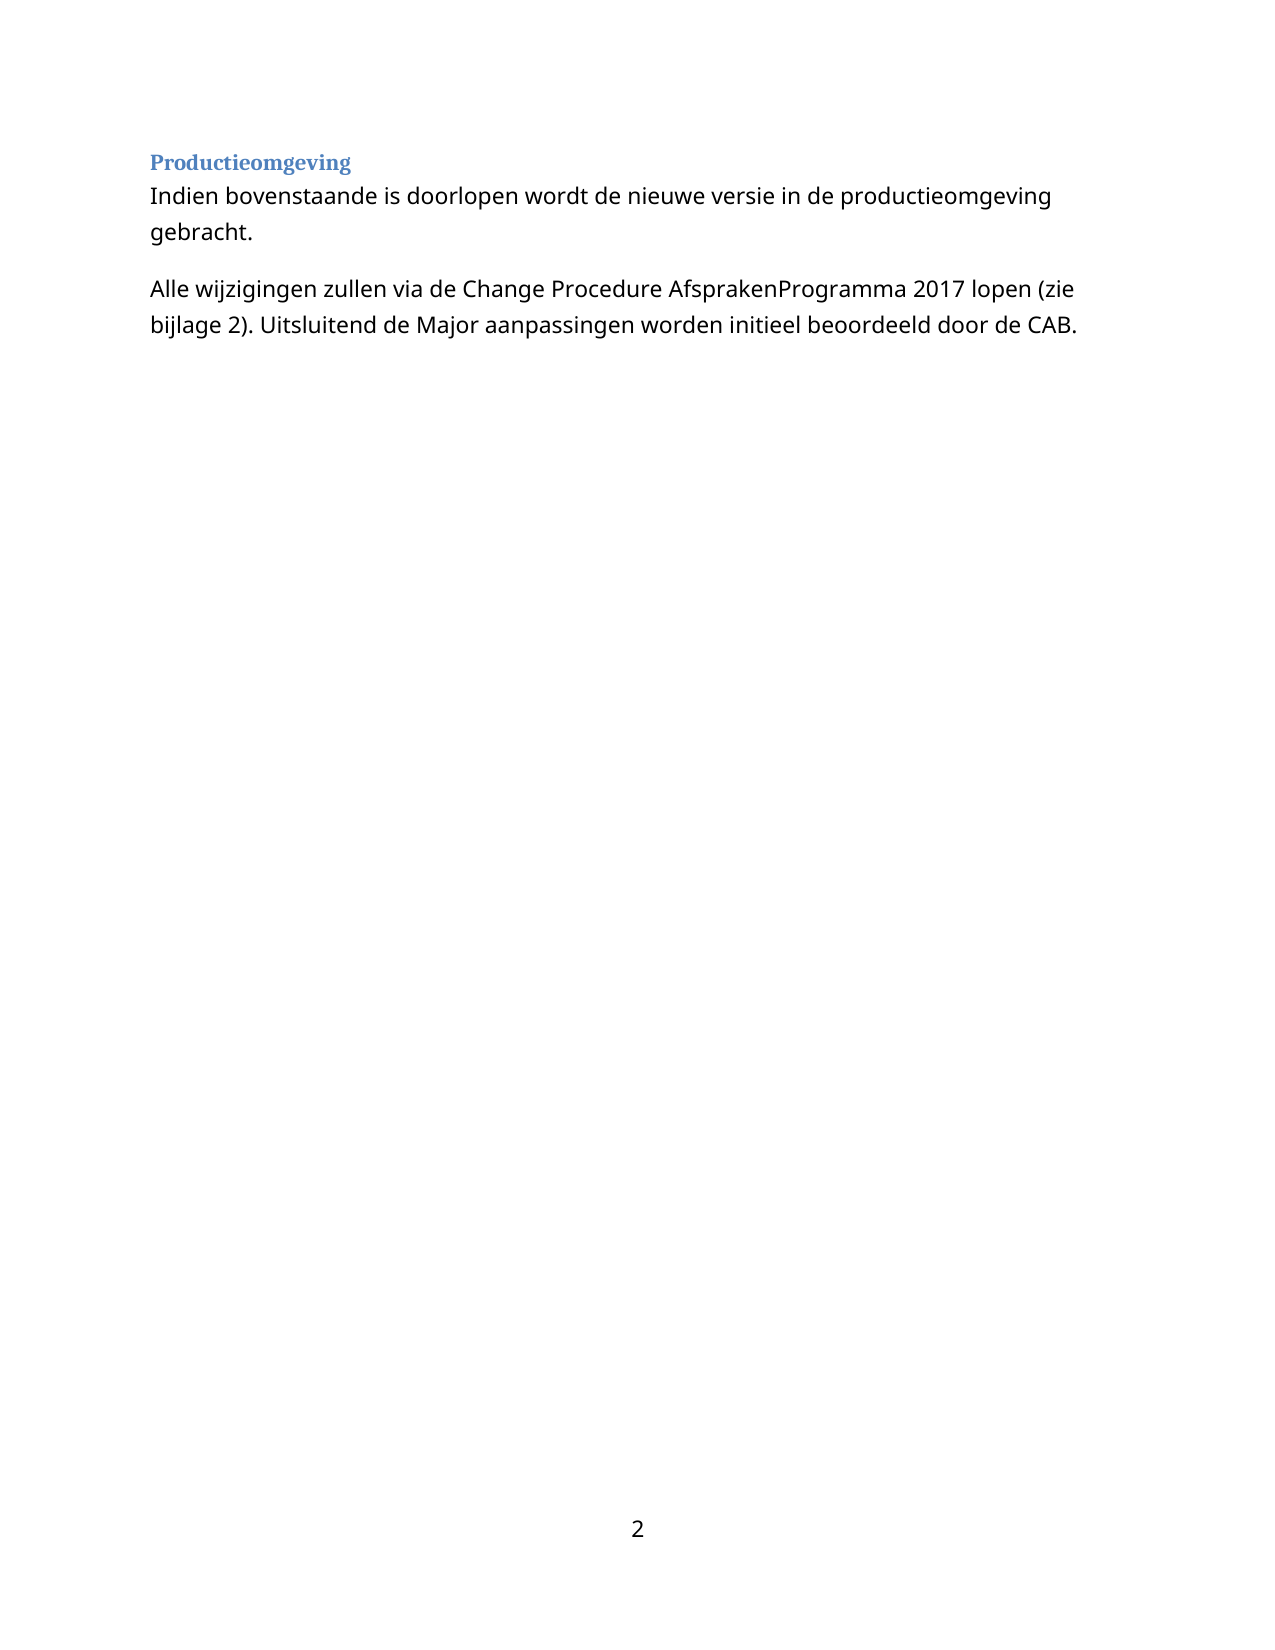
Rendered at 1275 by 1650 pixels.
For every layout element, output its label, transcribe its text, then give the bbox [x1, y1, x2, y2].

text Alle wijzigingen zullen via de Change Procedure AfsprakenProgramma 2017 lopen (zie bijlage 2). Uitsluitend de Major aanpassingen worden initieel beoordeeld door de CAB. [150, 273, 1125, 340]
subtitle Productieomgeving [150, 150, 1125, 176]
text Indien bovenstaande is doorlopen wordt de nieuwe versie in de productieomgeving gebracht. [150, 180, 1125, 247]
